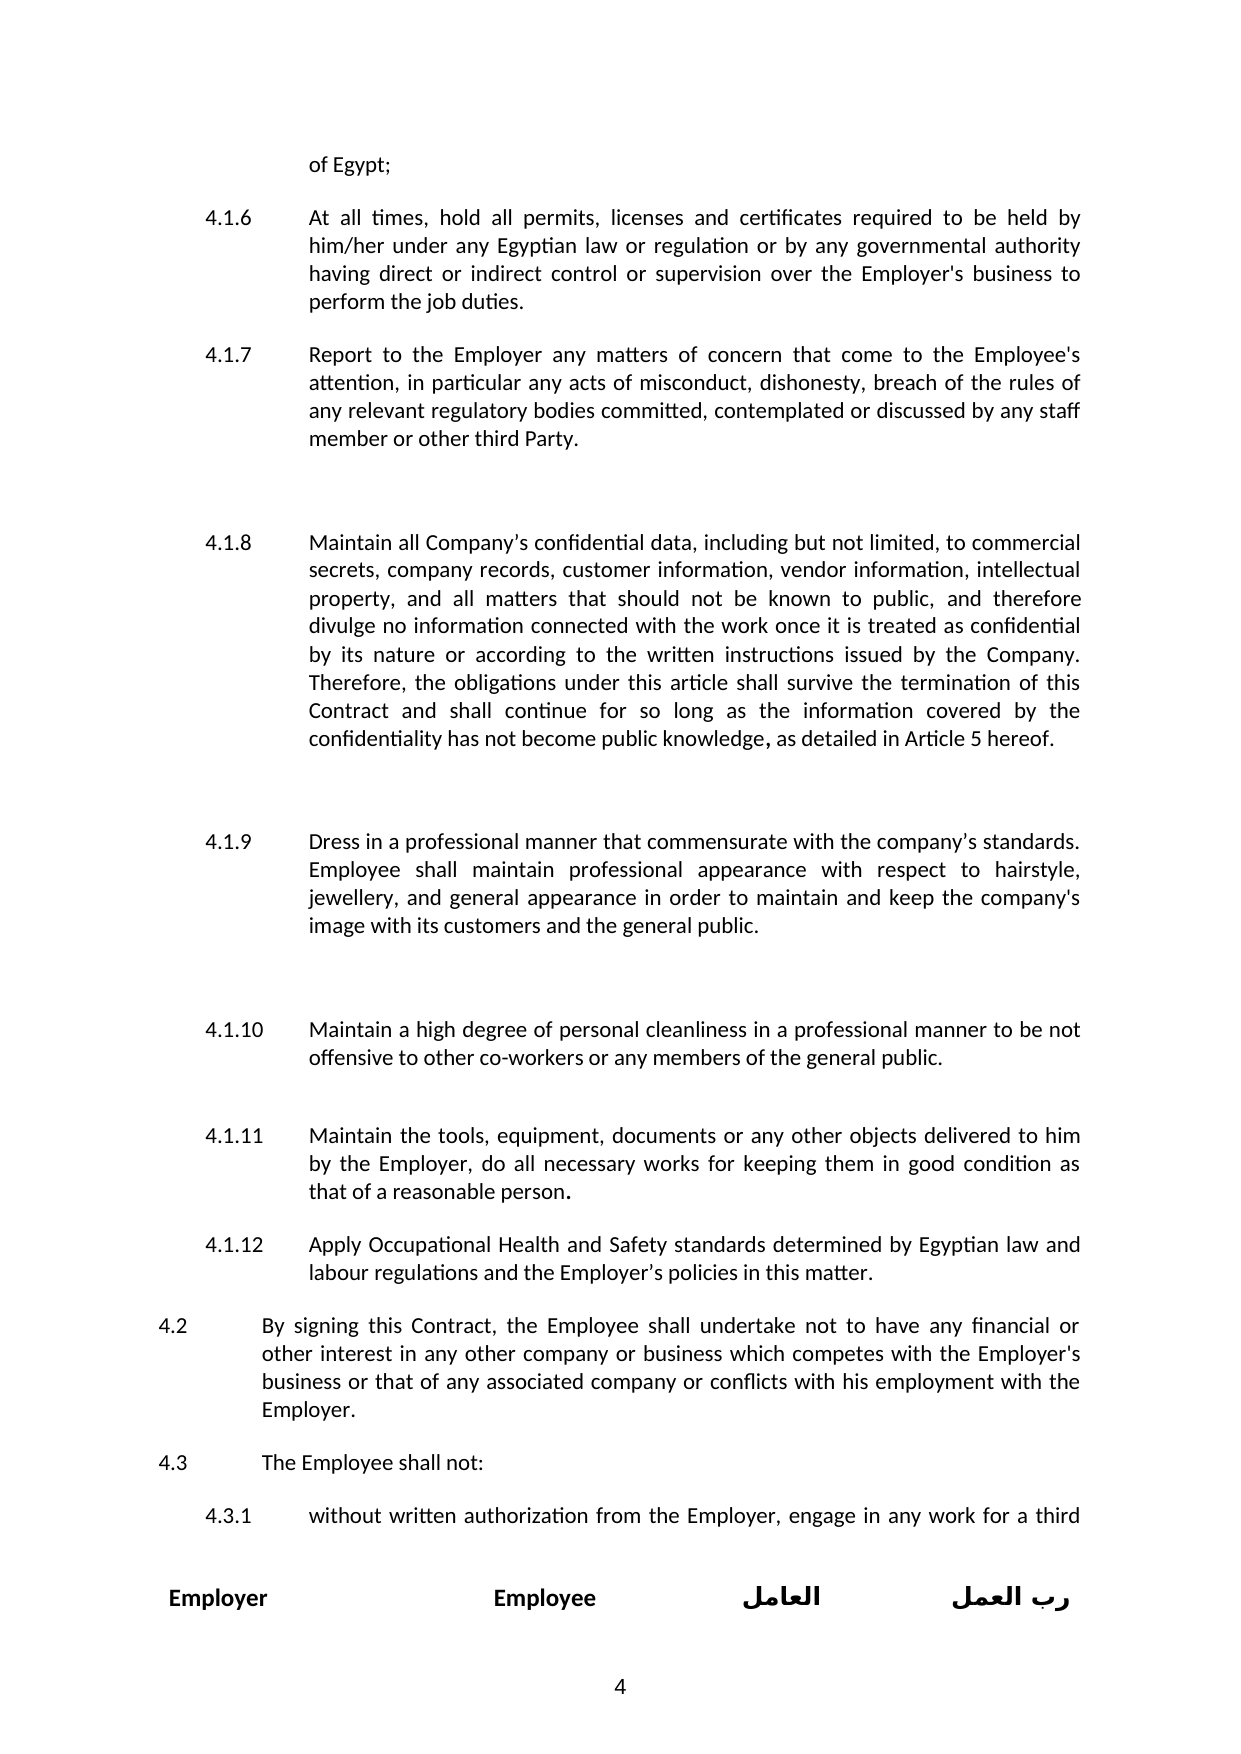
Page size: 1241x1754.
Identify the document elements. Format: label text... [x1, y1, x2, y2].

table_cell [147, 150, 1093, 203]
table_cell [147, 1501, 1093, 1529]
table_cell At all times, hold all permits, licenses and certificates required to be held by him/her under any Egyptian law or regulation or by any governmental authority having direct or indirect control or supervision over the Employer's business to perform the job duties. [147, 203, 1093, 340]
table_cell By signing this Contract, the Employee shall undertake not to have any financial or other interest in any other company or business which competes with the Employer's business or that of any associated company or conflicts with his employment with the Employer. [147, 1311, 1093, 1448]
table_cell The Employee shall not: [147, 1448, 1093, 1501]
table_cell Report to the Employer any matters of concern that come to the Employee's attention, in particular any acts of misconduct, dishonesty, breach of the rules of any relevant regulatory bodies committed, contemplated or discussed by any staff member or other third Party. Maintain all Company’s confidential data, including but not limited, to commercial secrets, company records, customer information, vendor information, intellectual property, and all matters that should not be known to public, and therefore divulge no information connected with the work once it is treated as confidential by its nature or according to the written instructions issued by the Company. Therefore, the obligations under this article shall survive the termination of this Contract and shall continue for so long as the information covered by the confidentiality has not become public knowledge, as detailed in Article 5 hereof. Dress in a professional manner that commensurate with the company’s standards. Employee shall maintain professional appearance with respect to hairstyle, jewellery, and general appearance in order to maintain and keep the company's image with its customers and the general public. Maintain a high degree of personal cleanliness in a professional manner to be not offensive to other co-workers or any members of the general public. Maintain the tools, equipment, documents or any other objects delivered to him by the Employer, do all necessary works for keeping them in good condition as that of a reasonable person. Apply Occupational Health and Safety standards determined by Egyptian law and labour regulations and the Employer’s policies in this matter. [147, 340, 1093, 1311]
